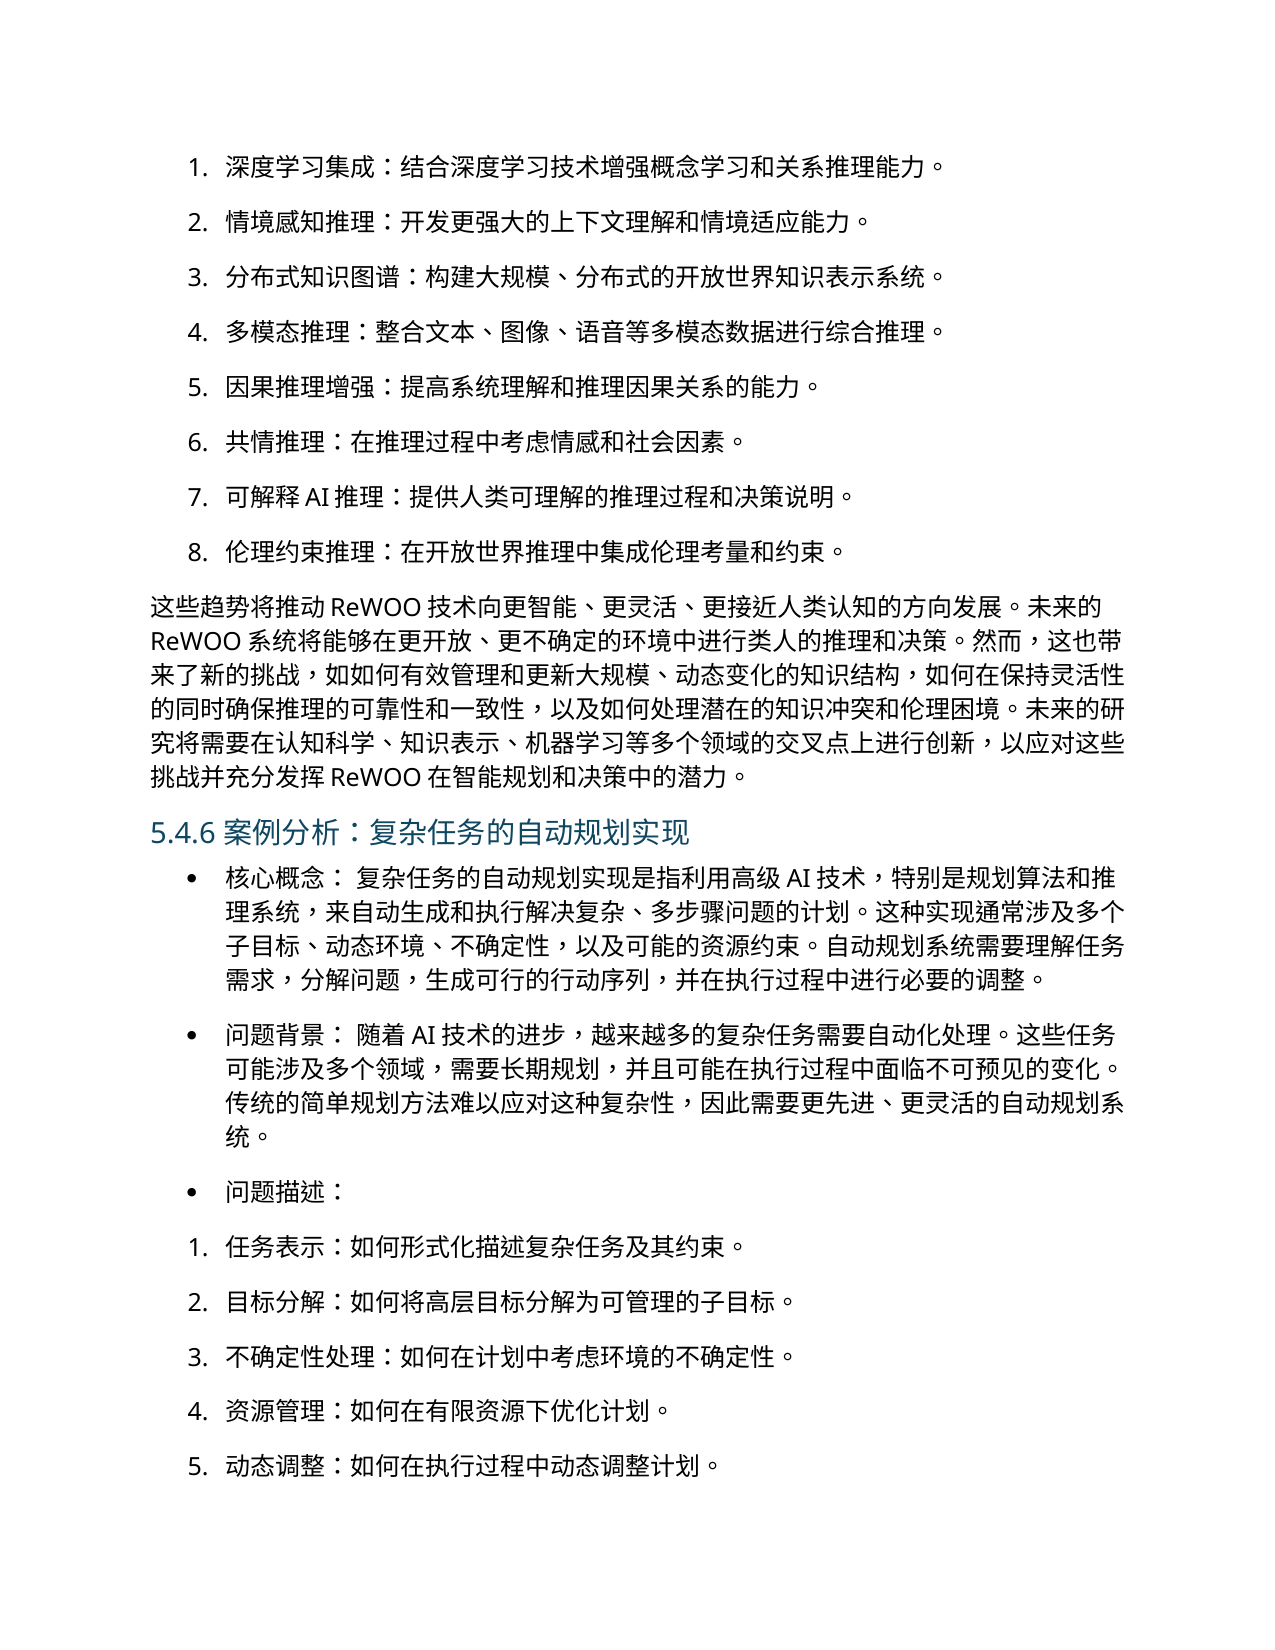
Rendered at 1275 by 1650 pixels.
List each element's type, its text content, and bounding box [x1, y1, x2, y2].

list 共情推理：在推理过程中考虑情感和社会因素。 [187, 424, 1125, 458]
list 情境感知推理：开发更强大的上下文理解和情境适应能力。 [187, 205, 1125, 239]
list 伦理约束推理：在开放世界推理中集成伦理考量和约束。 [187, 534, 1125, 568]
list 因果推理增强：提高系统理解和推理因果关系的能力。 [187, 369, 1125, 404]
text 这些趋势将推动ReWOO技术向更智能、更灵活、更接近人类认知的方向发展。未来的ReWOO系统将能够在更开放、更不确定的环境中进行类人的推理和决策。然而，这也带来了新的挑战，如如何有效管理和更新大规模、动态变化的知识结构，如何在保持灵活性的同时确保推理的可靠性和一致性，以及如何处理潜在的知识冲突和伦理困境。未来的研究将需要在认知科学、知识表示、机器学习等多个领域的交叉点上进行创新，以应对这些挑战并充分发挥ReWOO在智能规划和决策中的潜力。 [150, 589, 1125, 793]
list 问题背景： 随着AI技术的进步，越来越多的复杂任务需要自动化处理。这些任务可能涉及多个领域，需要长期规划，并且可能在执行过程中面临不可预见的变化。传统的简单规划方法难以应对这种复杂性，因此需要更先进、更灵活的自动规划系统。 [187, 1017, 1125, 1154]
list 深度学习集成：结合深度学习技术增强概念学习和关系推理能力。 [187, 150, 1125, 184]
subtitle 5.4.6 案例分析：复杂任务的自动规划实现 [150, 812, 1125, 852]
list 目标分解：如何将高层目标分解为可管理的子目标。 [187, 1284, 1125, 1318]
list 资源管理：如何在有限资源下优化计划。 [187, 1394, 1125, 1428]
list 不确定性处理：如何在计划中考虑环境的不确定性。 [187, 1339, 1125, 1373]
list 任务表示：如何形式化描述复杂任务及其约束。 [187, 1229, 1125, 1263]
list 问题描述： [187, 1174, 1125, 1208]
list 多模态推理：整合文本、图像、语音等多模态数据进行综合推理。 [187, 315, 1125, 349]
list 动态调整：如何在执行过程中动态调整计划。 [187, 1449, 1125, 1483]
list 分布式知识图谱：构建大规模、分布式的开放世界知识表示系统。 [187, 260, 1125, 294]
list 核心概念： 复杂任务的自动规划实现是指利用高级AI技术，特别是规划算法和推理系统，来自动生成和执行解决复杂、多步骤问题的计划。这种实现通常涉及多个子目标、动态环境、不确定性，以及可能的资源约束。自动规划系统需要理解任务需求，分解问题，生成可行的行动序列，并在执行过程中进行必要的调整。 [187, 860, 1125, 997]
list 可解释AI推理：提供人类可理解的推理过程和决策说明。 [187, 479, 1125, 513]
